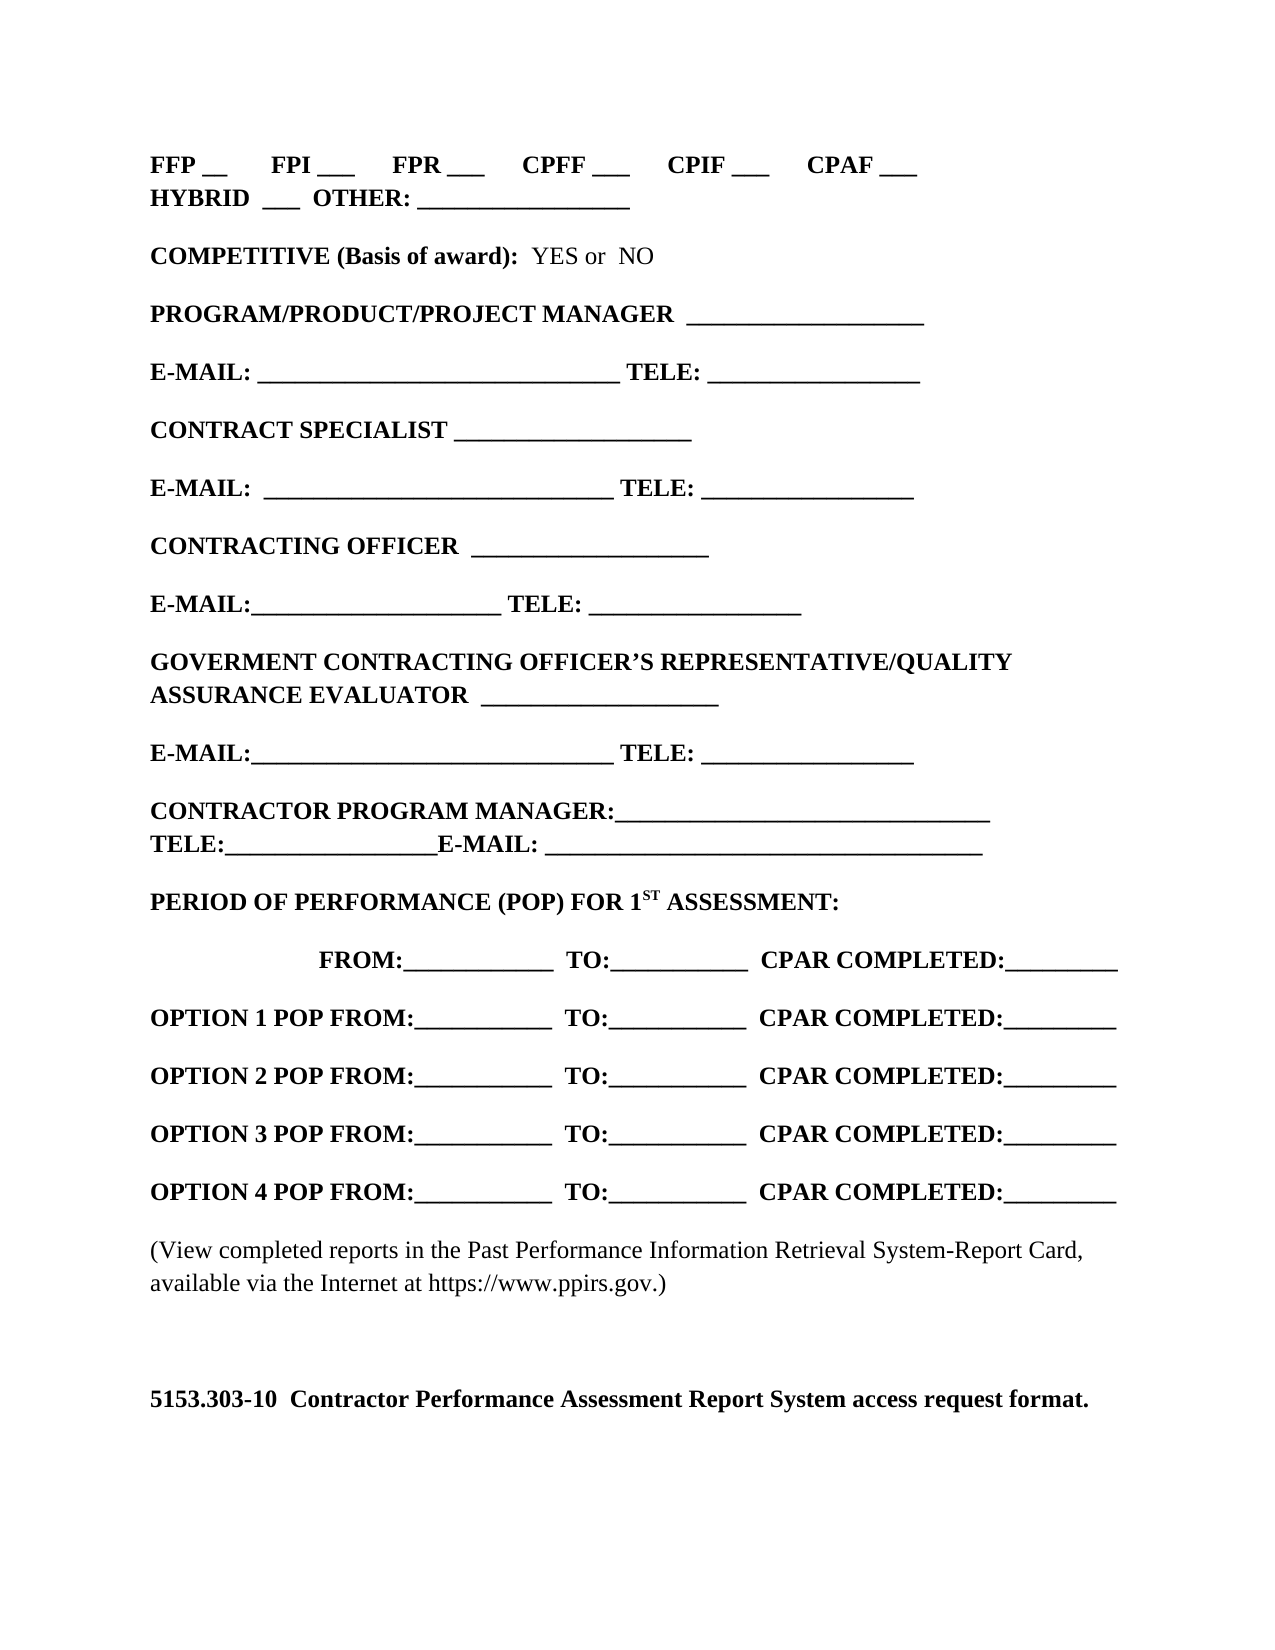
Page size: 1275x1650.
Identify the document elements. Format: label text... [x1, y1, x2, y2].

text OPTION 3 POP FROM:___________ TO:___________ CPAR COMPLETED:_________ [150, 1119, 1125, 1148]
text CONTRACTING OFFICER ___________________ [150, 531, 1125, 560]
text E-MAIL: ____________________________ TELE: _________________ [150, 473, 1125, 502]
text GOVERMENT CONTRACTING OFFICER’S REPRESENTATIVE/QUALITY ASSURANCE EVALUATOR ___________________ [150, 647, 1125, 709]
text CONTRACTOR PROGRAM MANAGER:______________________________ TELE:_________________E-MAIL: ___________________________________ [150, 796, 1125, 858]
text FFP __ FPI ___ FPR ___ CPFF ___ CPIF ___ CPAF ___ HYBRID ___ OTHER: _________________ [150, 150, 1125, 212]
text E-MAIL:_____________________________ TELE: _________________ [150, 738, 1125, 767]
text PROGRAM/PRODUCT/PROJECT MANAGER ___________________ [150, 299, 1125, 328]
text E-MAIL:____________________ TELE: _________________ [150, 589, 1125, 618]
text OPTION 2 POP FROM:___________ TO:___________ CPAR COMPLETED:_________ [150, 1061, 1125, 1090]
text CONTRACT SPECIALIST ___________________ [150, 415, 1125, 444]
text FROM:____________ TO:___________ CPAR COMPLETED:_________ [150, 945, 1125, 974]
text (View completed reports in the Past Performance Information Retrieval System-Report Card, available via the Internet at https://www.ppirs.gov.) [150, 1235, 1125, 1297]
text OPTION 1 POP FROM:___________ TO:___________ CPAR COMPLETED:_________ [150, 1003, 1125, 1032]
subtitle 5153.303-10 Contractor Performance Assessment Report System access request format. [150, 1384, 1125, 1413]
text OPTION 4 POP FROM:___________ TO:___________ CPAR COMPLETED:_________ [150, 1177, 1125, 1206]
text E-MAIL: _____________________________ TELE: _________________ [150, 357, 1125, 386]
text COMPETITIVE (Basis of award): YES or NO [150, 241, 1125, 270]
text PERIOD OF PERFORMANCE (POP) FOR 1ST ASSESSMENT: [150, 887, 1125, 916]
